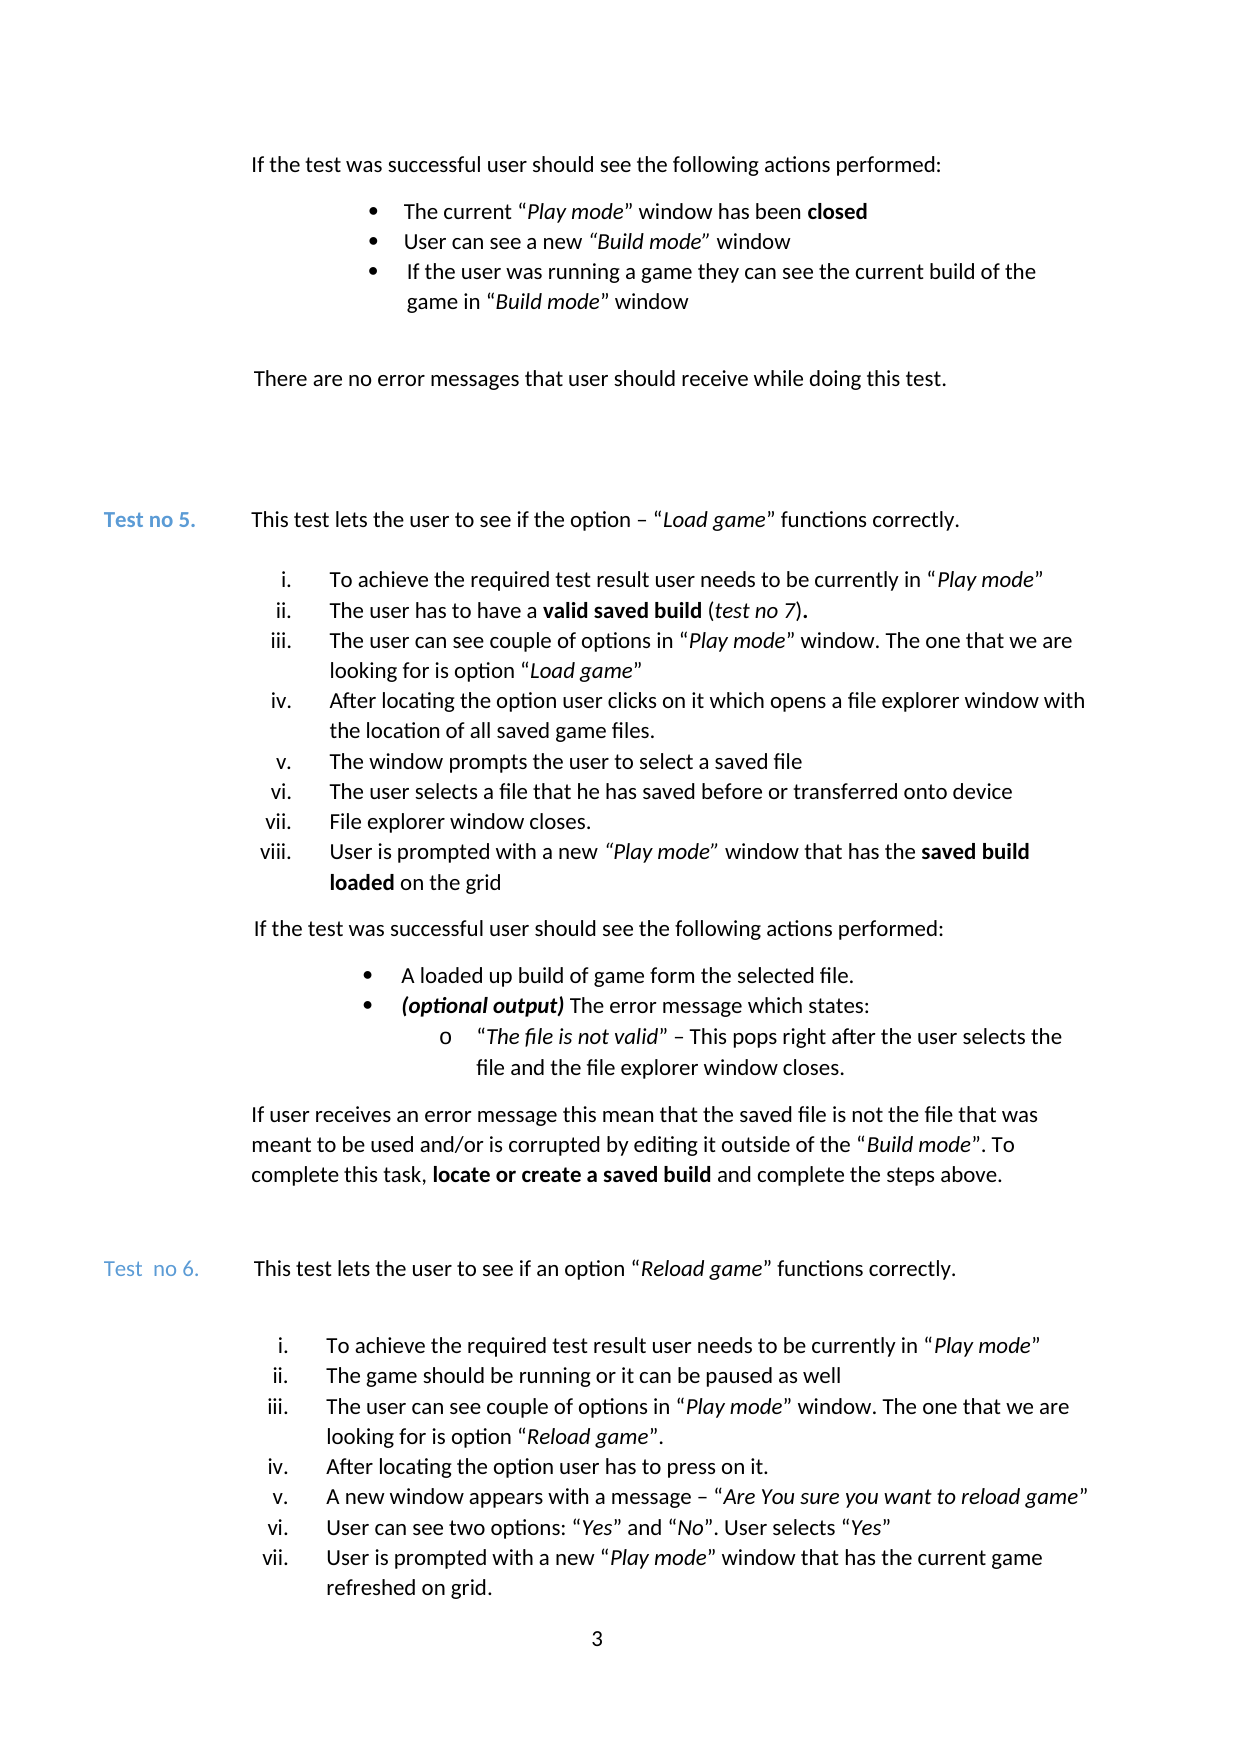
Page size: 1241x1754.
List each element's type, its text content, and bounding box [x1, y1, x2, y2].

list User can see two options: “Yes” and “No”. User selects “Yes” [289, 1513, 1090, 1541]
list The user can see couple of options in “Play mode” window. The one that we are looking for is option “Reload game”. [289, 1392, 1090, 1450]
list “The file is not valid” – This pops right after the user selects the file and the file explorer window closes. [439, 1022, 1090, 1081]
list The game should be running or it can be paused as well [289, 1362, 1090, 1389]
text If the test was successful user should see the following actions performed: [251, 150, 1090, 178]
list The user has to have a valid saved build (test no 7). [292, 596, 1090, 624]
text There are no error messages that user should receive while doing this test. [178, 364, 1090, 393]
text If user receives an error message this mean that the saved file is not the file that was meant to be used and/or is corrupted by editing it outside of the “Build mode”. To complete this task, locate or create a saved build and complete the steps above. [251, 1100, 1090, 1188]
list The current “Play mode” window has been closed [369, 197, 1090, 225]
list A new window appears with a message – “Are You sure you want to reload game” [289, 1482, 1090, 1510]
text Test no 6. This test lets the user to see if an option “Reload game” functions correctly. [103, 1254, 1090, 1282]
list User is prompted with a new “Play mode” window that has the current game refreshed on grid. [289, 1543, 1090, 1601]
list The user selects a file that he has saved before or transferred onto device [292, 777, 1090, 805]
list To achieve the required test result user needs to be currently in “Play mode” [289, 1331, 1090, 1359]
list To achieve the required test result user needs to be currently in “Play mode” [292, 566, 1090, 594]
list File explorer window closes. [292, 807, 1090, 835]
list After locating the option user clicks on it which opens a file explorer window with the location of all saved game files. [292, 686, 1090, 745]
list User can see a new “Build mode” window [369, 227, 1090, 255]
list After locating the option user has to press on it. [289, 1452, 1090, 1480]
list If the user was running a game they can see the current build of the game in “Build mode” window [369, 257, 1090, 316]
list A loaded up build of game form the selected file. [364, 961, 1090, 989]
text If the test was successful user should see the following actions performed: [178, 914, 1090, 943]
list User is prompted with a new “Play mode” window that has the saved build loaded on the grid [292, 837, 1090, 896]
list (optional output) The error message which states: [364, 992, 1090, 1020]
list The window prompts the user to select a saved file [292, 747, 1090, 775]
list The user can see couple of options in “Play mode” window. The one that we are looking for is option “Load game” [292, 626, 1090, 684]
list This test lets the user to see if the option – “Load game” functions correctly. [103, 505, 1090, 533]
